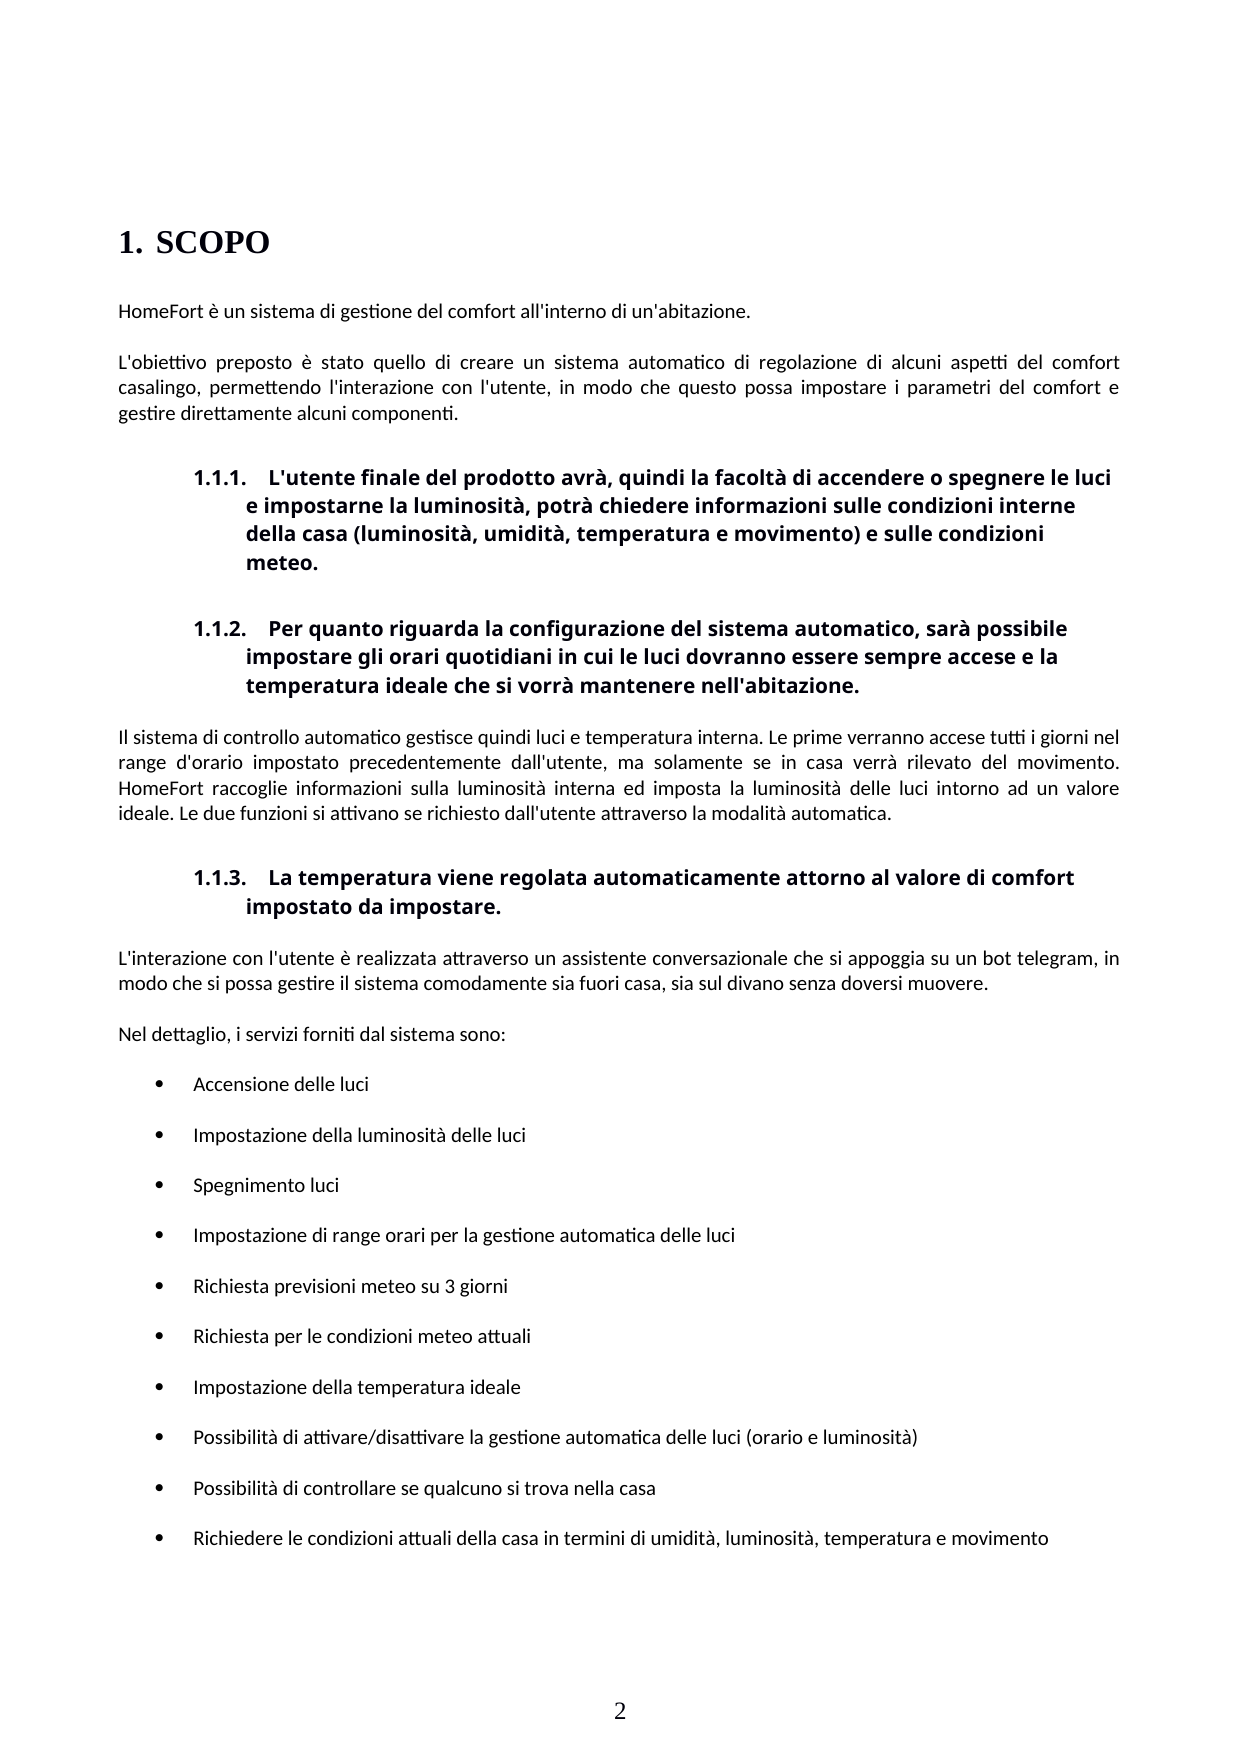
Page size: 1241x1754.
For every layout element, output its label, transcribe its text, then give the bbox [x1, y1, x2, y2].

list Possibilità di attivare/disattivare la gestione automatica delle luci (orario e luminosità) [156, 1424, 1122, 1450]
list Impostazione della temperatura ideale [156, 1374, 1122, 1399]
text Per quanto riguarda la configurazione del sistema automatico, sarà possibile impostare gli orari quotidiani in cui le luci dovranno essere sempre accese e la temperatura ideale che si vorrà mantenere nell'abitazione. [193, 614, 1122, 699]
text La temperatura viene regolata automaticamente attorno al valore di comfort impostato da impostare. [193, 863, 1122, 920]
list Richiesta per le condizioni meteo attuali [156, 1323, 1122, 1349]
list Impostazione di range orari per la gestione automatica delle luci [156, 1223, 1122, 1248]
list Accensione delle luci [156, 1071, 1122, 1097]
list Spegnimento luci [156, 1172, 1122, 1198]
list Possibilità di controllare se qualcuno si trova nella casa [156, 1475, 1122, 1500]
list Richiesta previsioni meteo su 3 giorni [156, 1273, 1122, 1298]
list SCOPO [118, 223, 1122, 261]
text L'utente finale del prodotto avrà, quindi la facoltà di accendere o spegnere le luci e impostarne la luminosità, potrà chiedere informazioni sulle condizioni interne della casa (luminosità, umidità, temperatura e movimento) e sulle condizioni meteo. [193, 463, 1122, 576]
list Il sistema di controllo automatico gestisce quindi luci e temperatura interna. Le prime verranno accese tutti i giorni nel range d'orario impostato precedentemente dall'utente, ma solamente se in casa verrà rilevato del movimento. HomeFort raccoglie informazioni sulla luminosità interna ed imposta la luminosità delle luci intorno ad un valore ideale. Le due funzioni si attivano se richiesto dall'utente attraverso la modalità automatica. [118, 724, 1122, 826]
list Richiedere le condizioni attuali della casa in termini di umidità, luminosità, temperatura e movimento [156, 1525, 1122, 1551]
list Impostazione della luminosità delle luci [156, 1122, 1122, 1147]
list HomeFort è un sistema di gestione del comfort all'interno di un'abitazione. [118, 298, 1122, 324]
list L'obiettivo preposto è stato quello di creare un sistema automatico di regolazione di alcuni aspetti del comfort casalingo, permettendo l'interazione con l'utente, in modo che questo possa impostare i parametri del comfort e gestire direttamente alcuni componenti. [118, 349, 1122, 425]
list Nel dettaglio, i servizi forniti dal sistema sono: [118, 1021, 1122, 1046]
list L'interazione con l'utente è realizzata attraverso un assistente conversazionale che si appoggia su un bot telegram, in modo che si possa gestire il sistema comodamente sia fuori casa, sia sul divano senza doversi muovere. [118, 945, 1122, 996]
